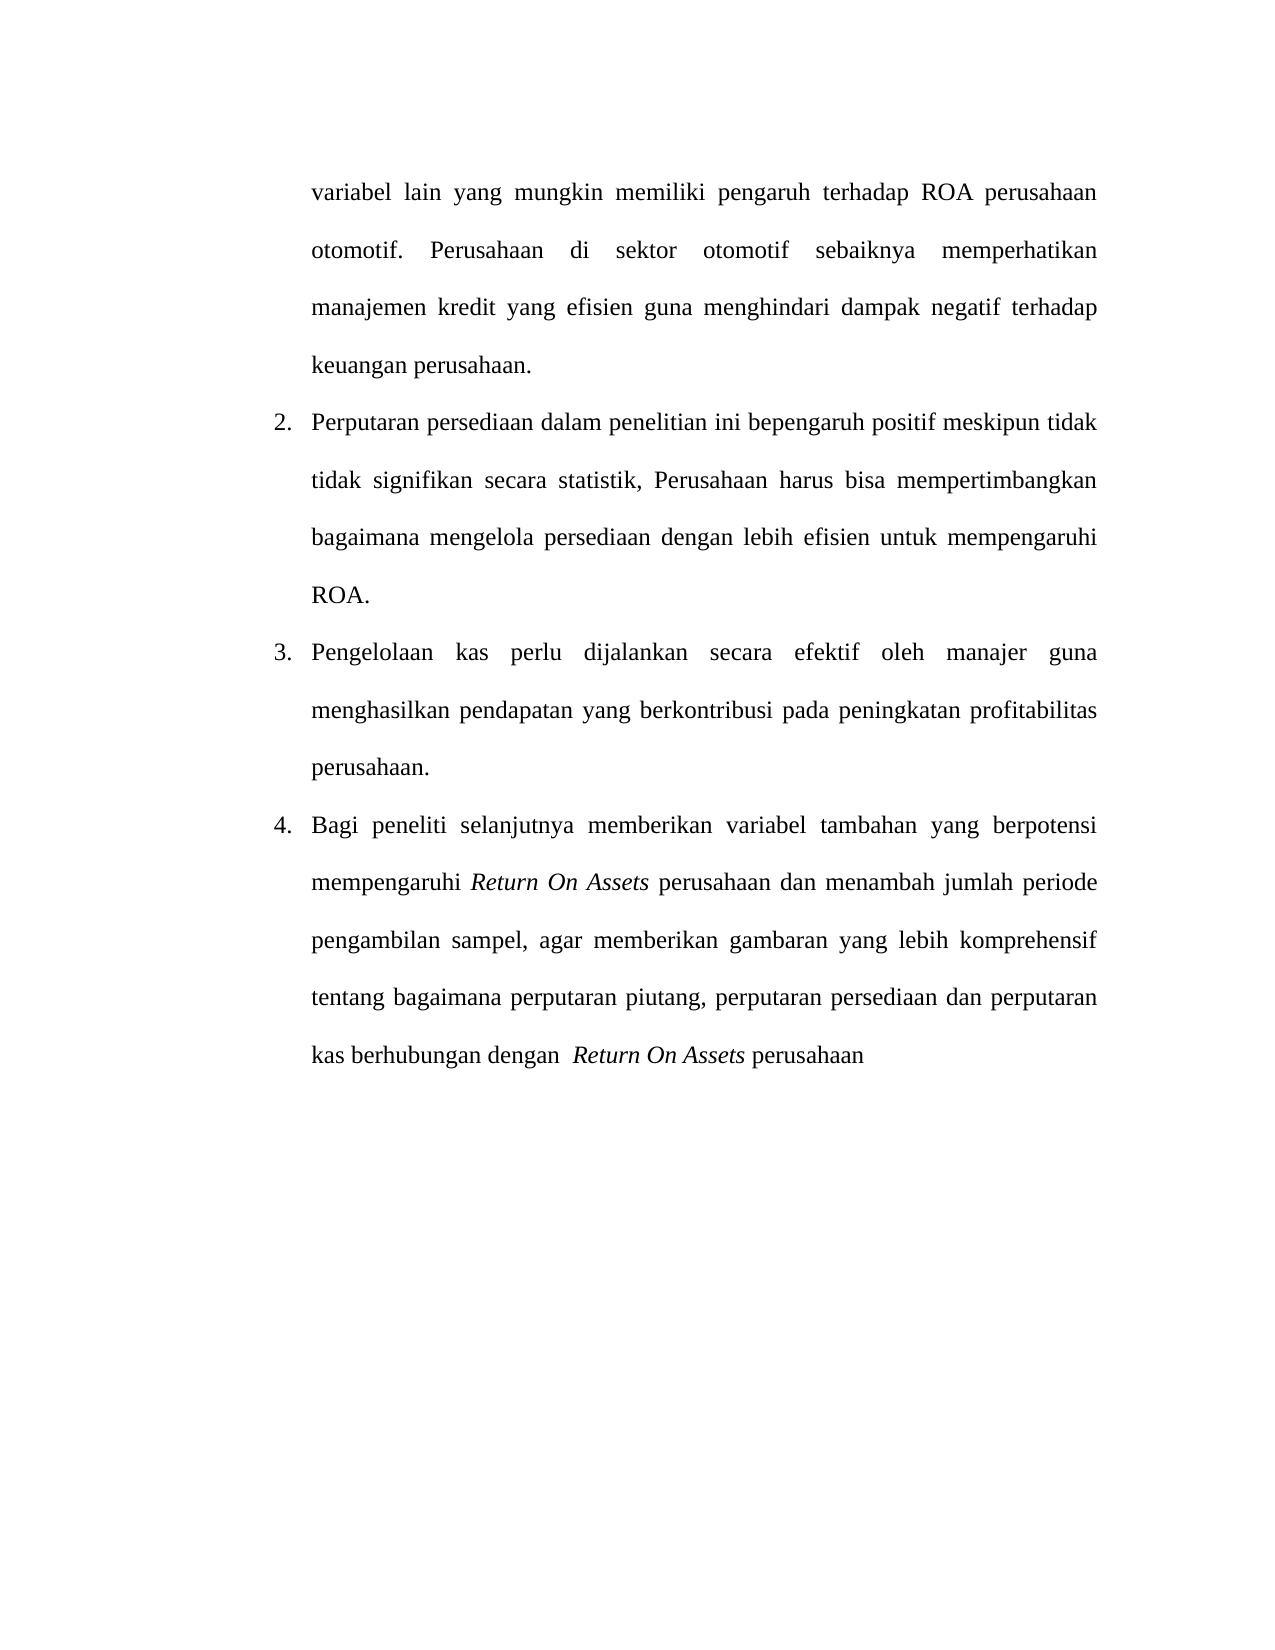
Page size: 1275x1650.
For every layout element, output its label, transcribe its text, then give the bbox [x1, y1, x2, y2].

list Bagi peneliti selanjutnya memberikan variabel tambahan yang berpotensi mempengaruhi Return On Assets perusahaan dan menambah jumlah periode pengambilan sampel, agar memberikan gambaran yang lebih komprehensif tentang bagaimana perputaran piutang, perputaran persediaan dan perputaran kas berhubungan dengan Return On Assets perusahaan [274, 810, 1098, 1068]
list Pengelolaan kas perlu dijalankan secara efektif oleh manajer guna menghasilkan pendapatan yang berkontribusi pada peningkatan profitabilitas perusahaan. [274, 637, 1098, 781]
list Perputaran persediaan dalam penelitian ini bepengaruh positif meskipun tidak tidak signifikan secara statistik, Perusahaan harus bisa mempertimbangkan bagaimana mengelola persediaan dengan lebih efisien untuk mempengaruhi ROA. [274, 407, 1098, 608]
